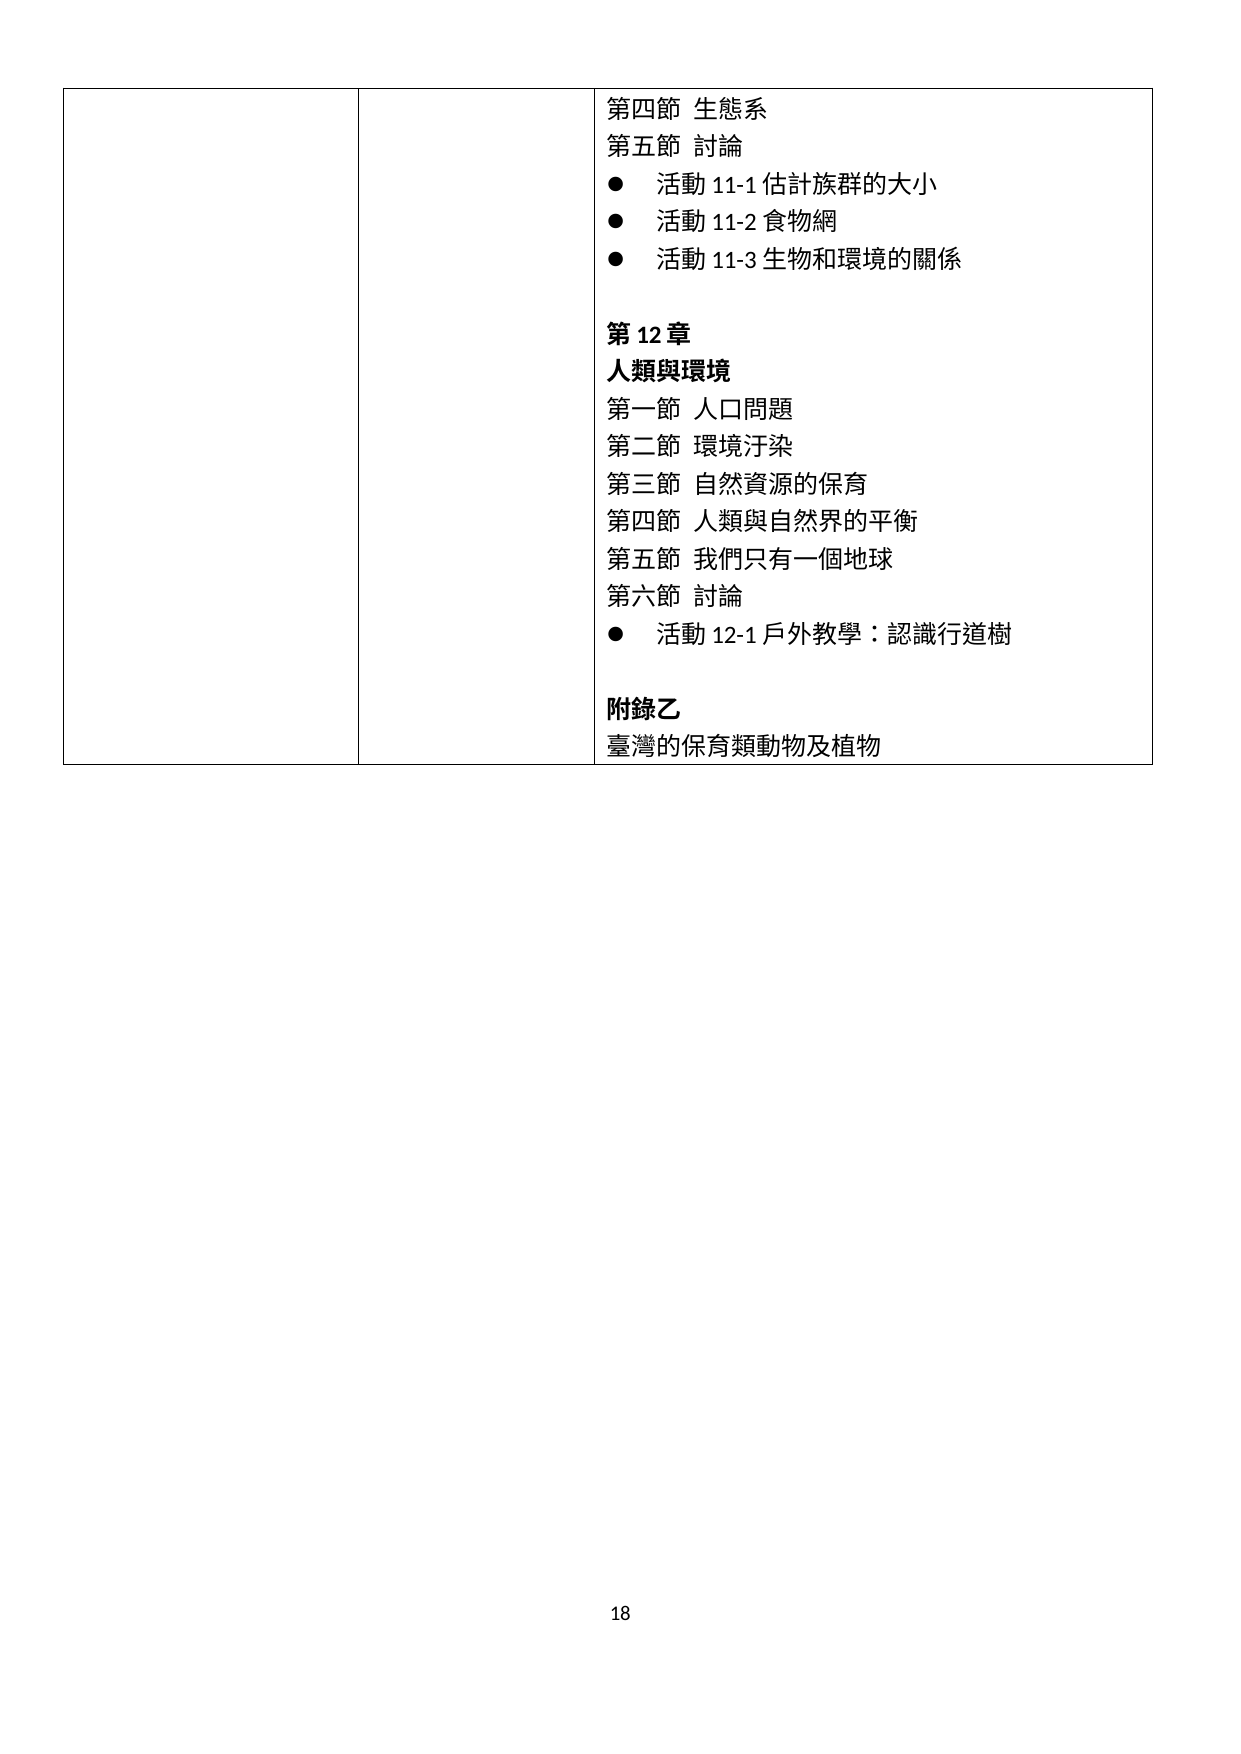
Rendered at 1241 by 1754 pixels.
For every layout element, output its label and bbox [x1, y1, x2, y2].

table_cell [595, 89, 1152, 763]
table_cell [359, 89, 594, 763]
table_cell [64, 89, 358, 763]
